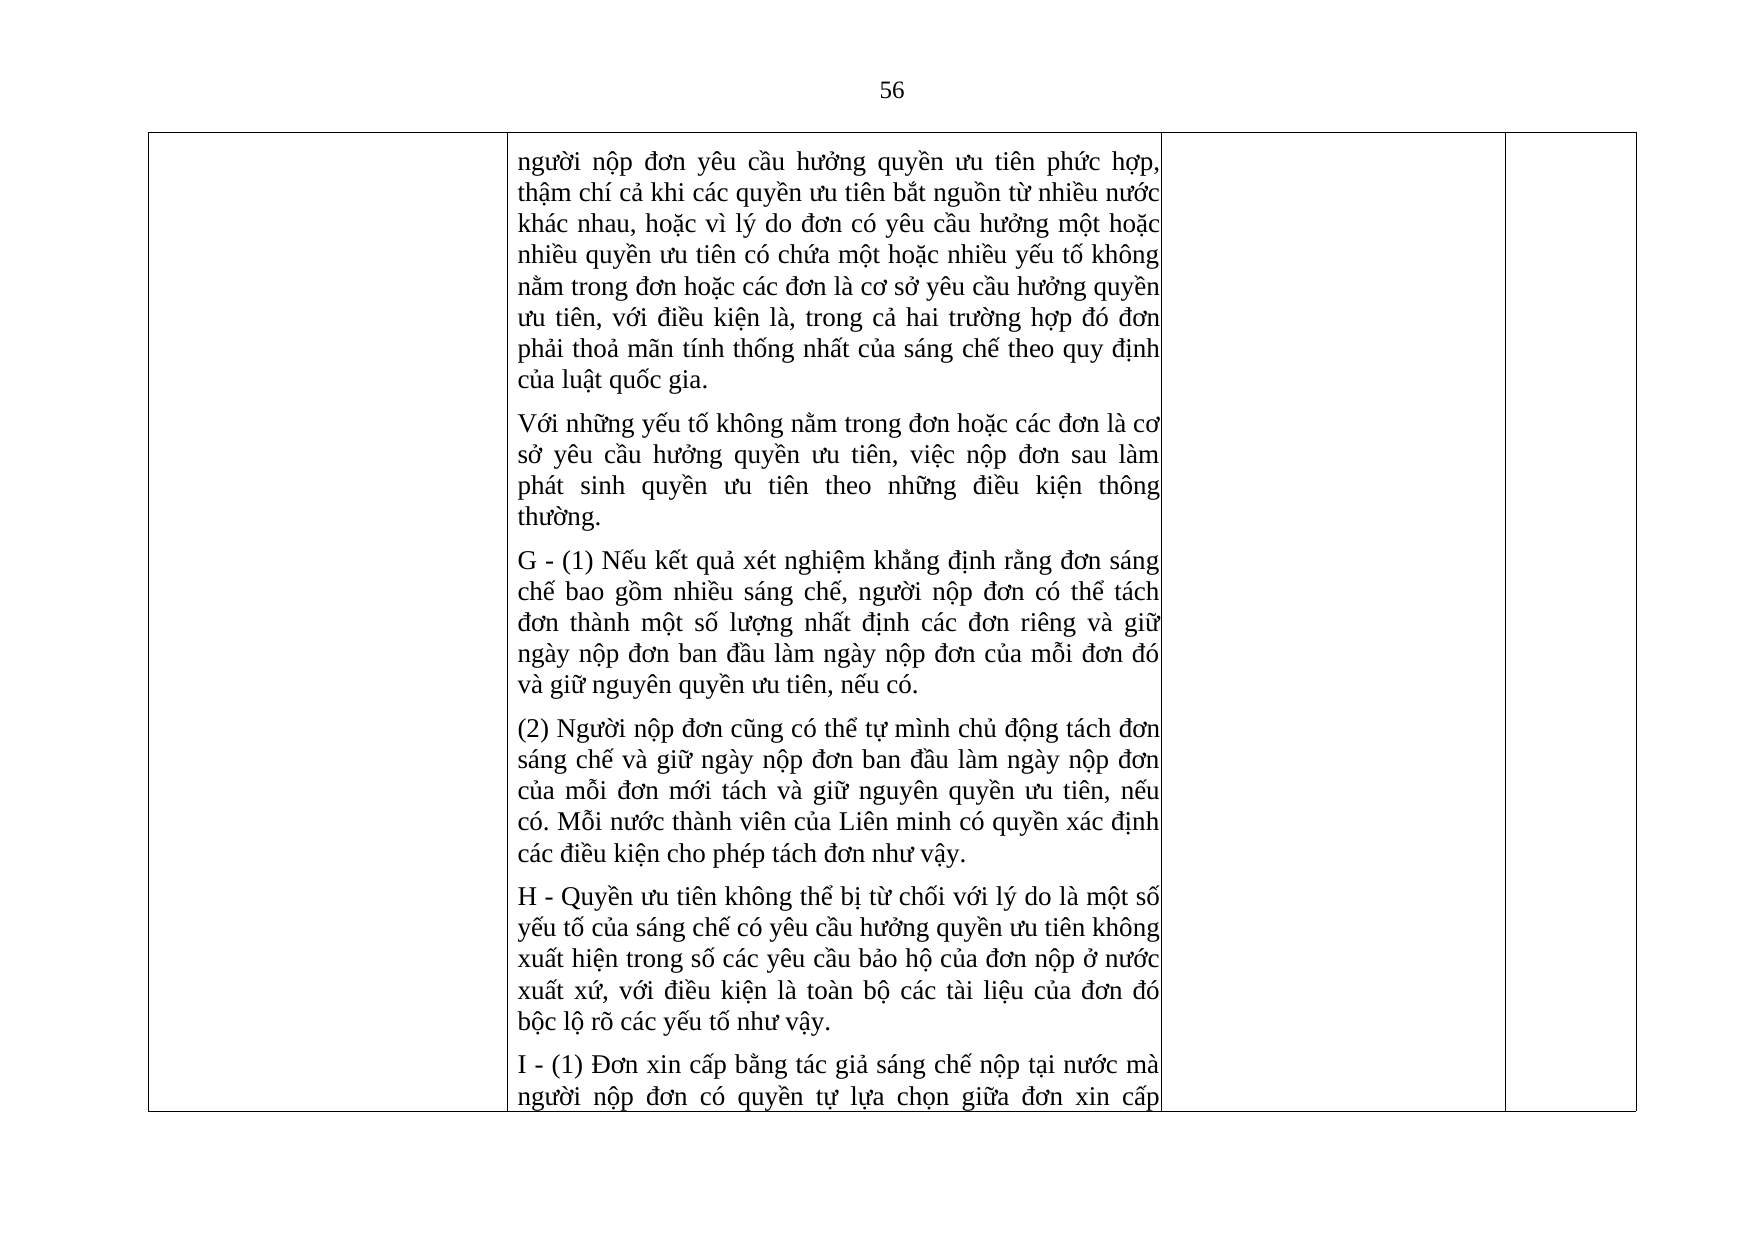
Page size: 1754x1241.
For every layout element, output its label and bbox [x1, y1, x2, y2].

table_cell [508, 133, 1161, 1111]
table_cell [1162, 133, 1505, 1111]
table_cell [1506, 133, 1636, 1111]
table_cell [149, 133, 507, 1111]
